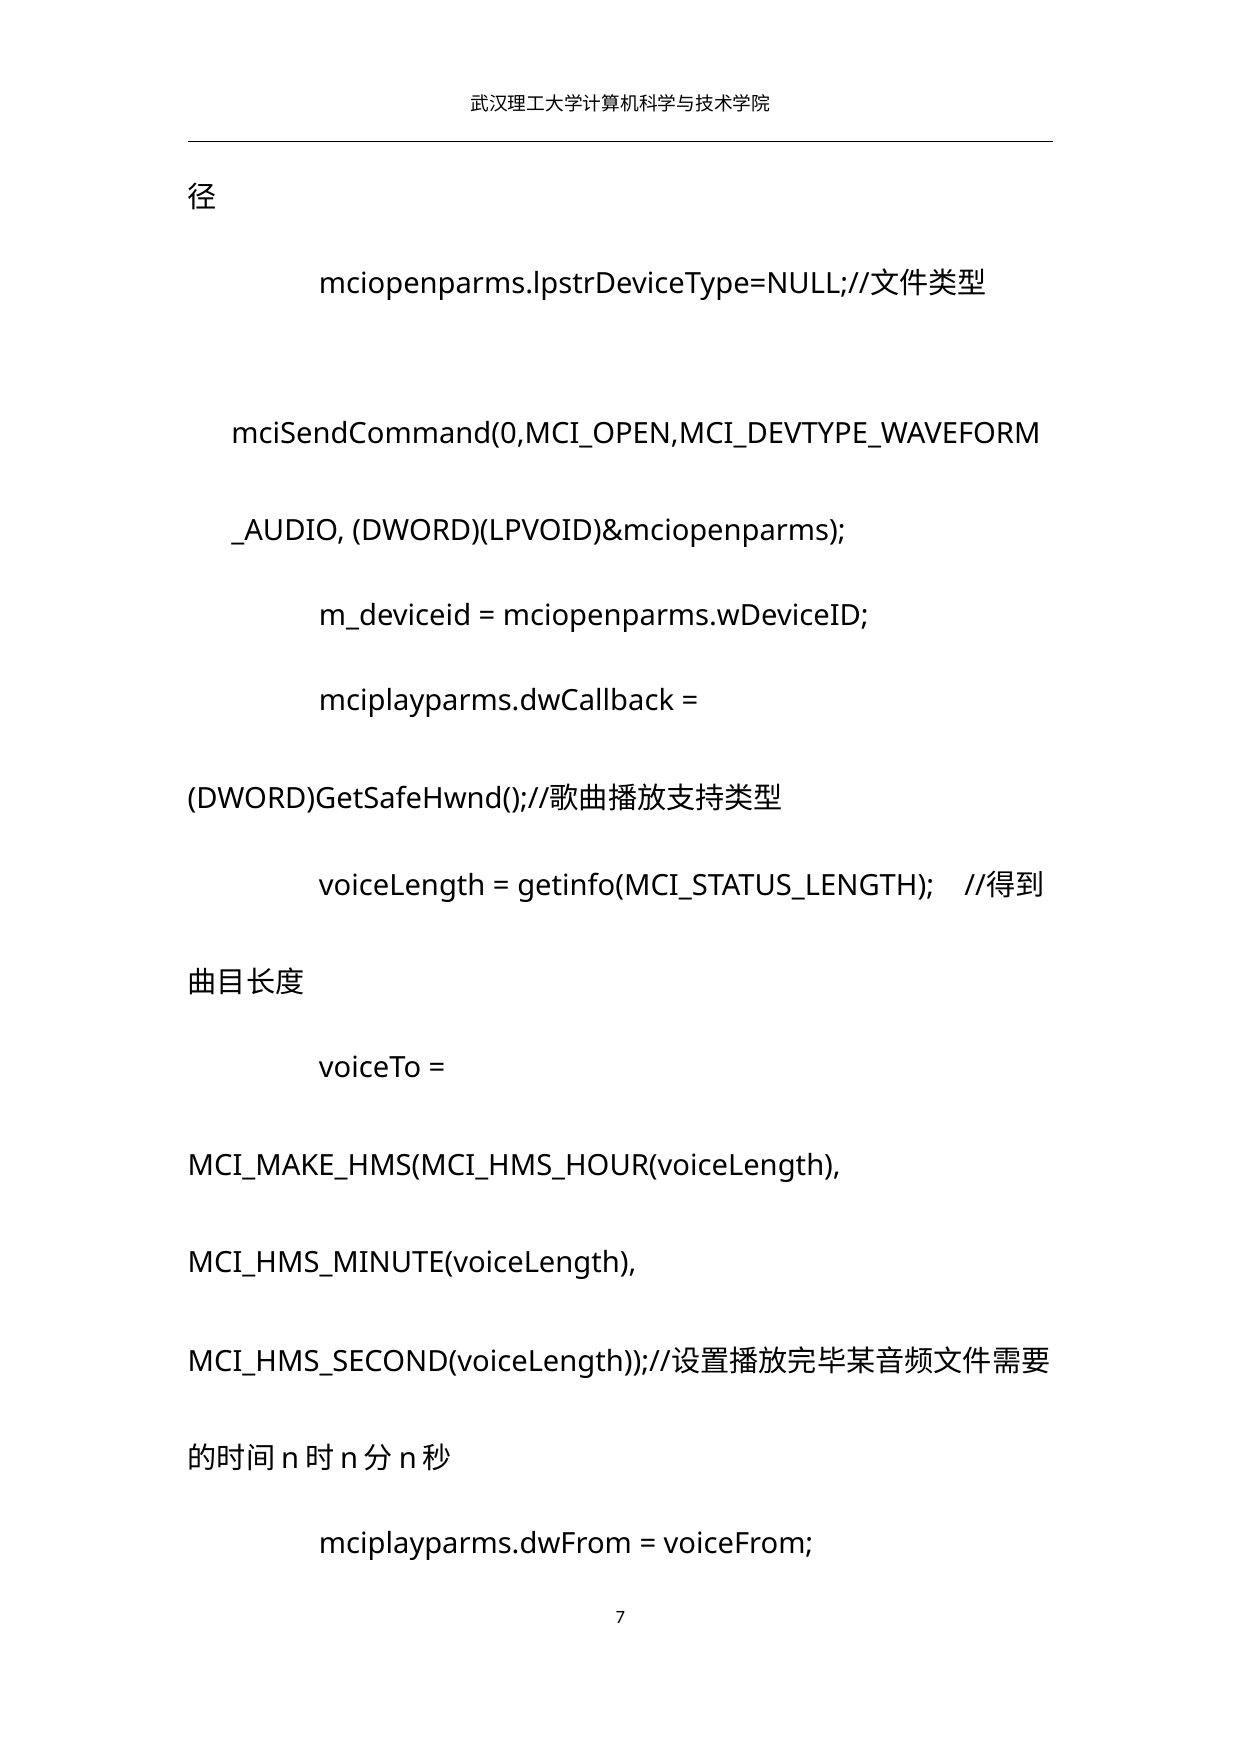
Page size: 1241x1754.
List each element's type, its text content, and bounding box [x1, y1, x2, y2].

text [187, 162, 1053, 227]
text m_deviceid = mciopenparms.wDeviceID; [187, 582, 1053, 647]
text mciSendCommand(0,MCI_OPEN,MCI_DEVTYPE_WAVEFORM_AUDIO, (DWORD)(LPVOID)&mciopenparms); [187, 334, 1053, 562]
text voiceTo = MCI_MAKE_HMS(MCI_HMS_HOUR(voiceLength), MCI_HMS_MINUTE(voiceLength), MCI_HMS_SECOND(voiceLength));//设置播放完毕某音频文件需要的时间n时n分n秒 [187, 1034, 1053, 1489]
text mciplayparms.dwCallback = (DWORD)GetSafeHwnd();//歌曲播放支持类型 [187, 666, 1053, 829]
text mciopenparms.lpstrDeviceType=NULL;//文件类型 [187, 248, 1053, 313]
text mciplayparms.dwFrom = voiceFrom; [187, 1510, 1053, 1575]
text voiceLength = getinfo(MCI_STATUS_LENGTH); //得到曲目长度 [187, 850, 1053, 1012]
